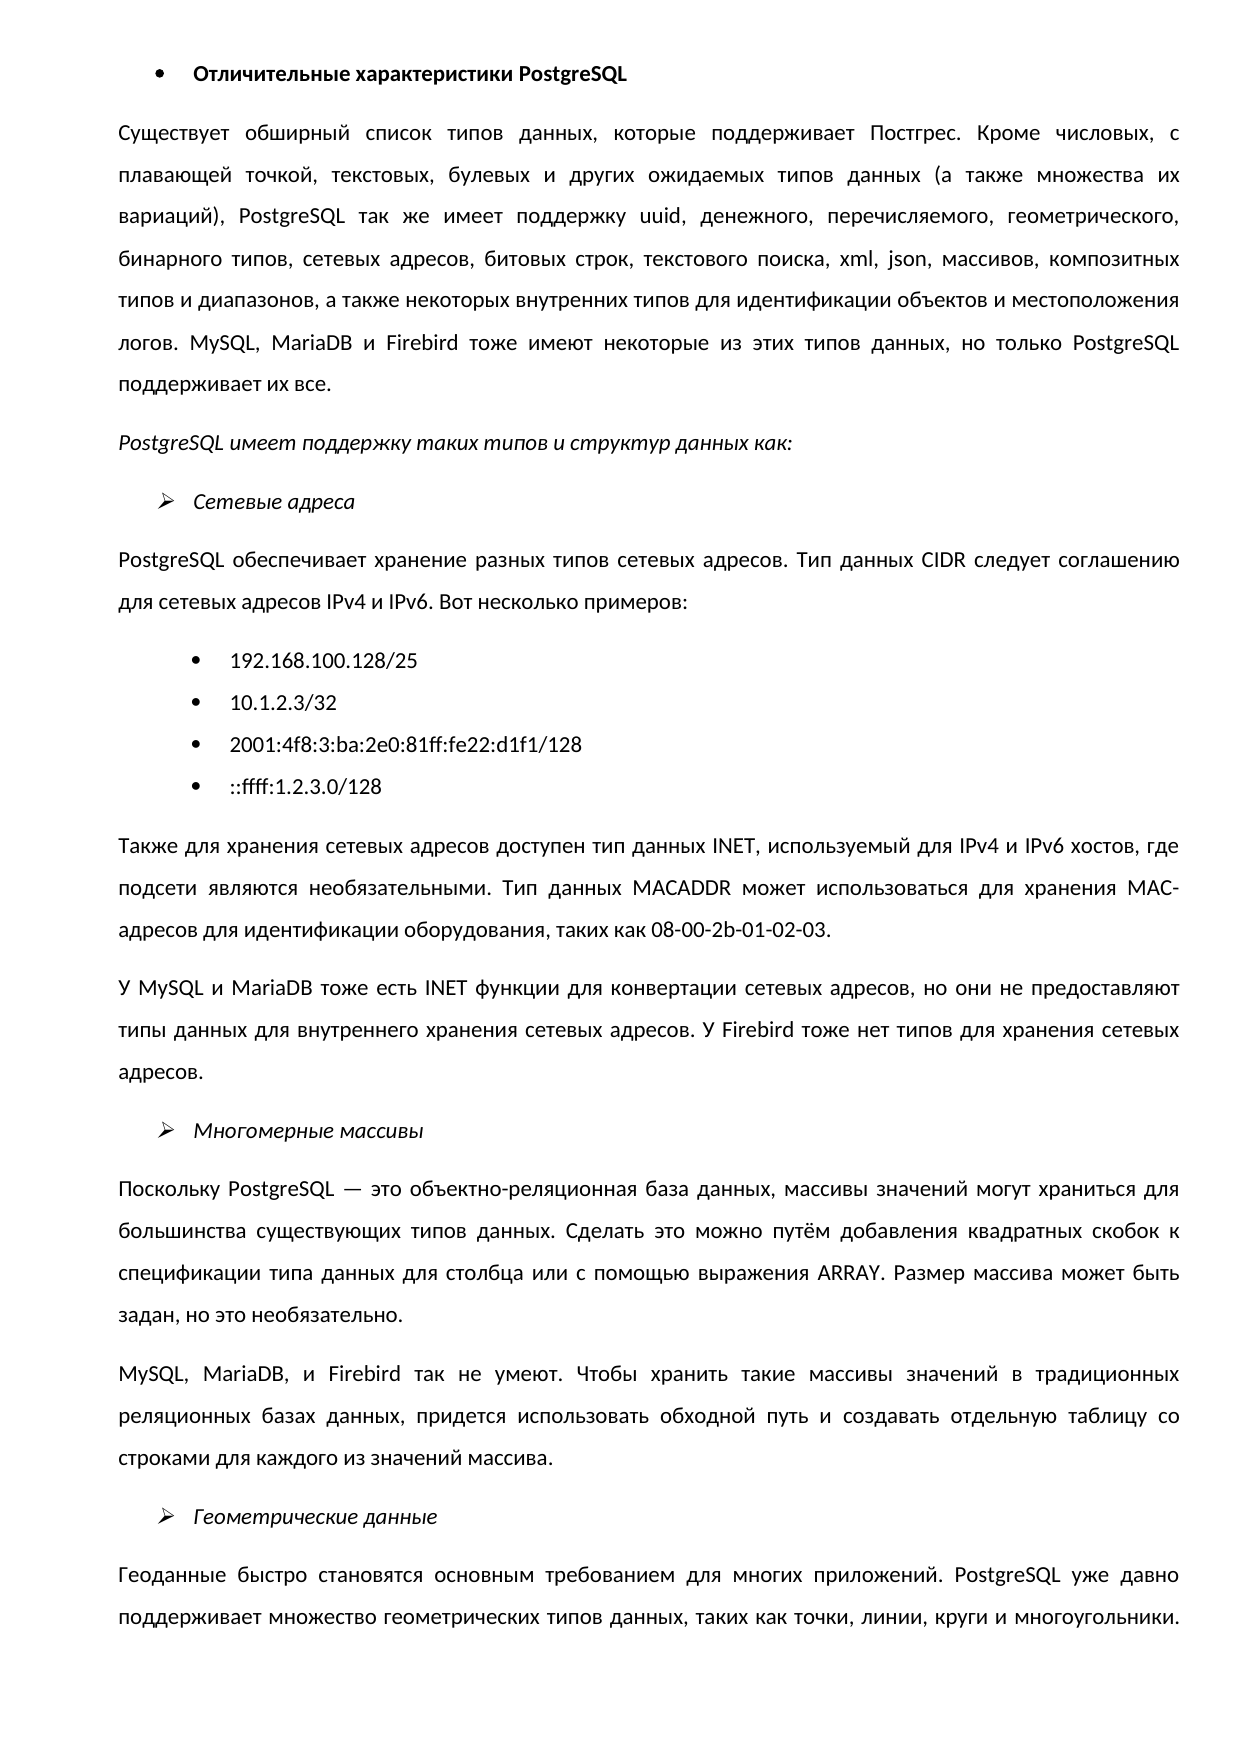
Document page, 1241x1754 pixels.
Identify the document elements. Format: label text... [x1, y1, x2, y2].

list ::ffff:1.2.3.0/128 [192, 772, 1181, 800]
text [118, 1560, 1181, 1630]
text PostgreSQL имеет поддержку таких типов и структур данных как: [118, 428, 1181, 456]
list Многомерные массивы [156, 1116, 1181, 1144]
list 10.1.2.3/32 [192, 688, 1181, 716]
list Отличительные характеристики PostgreSQL [156, 59, 1181, 87]
text Также для хранения сетевых адресов доступен тип данных INET, используемый для IPv4 и IPv6 хостов, где подсети являются необязательными. Тип данных MACADDR может использоваться для хранения MAC-адресов для идентификации оборудования, таких как 08-00-2b-01-02-03. [118, 831, 1181, 943]
text MySQL, MariaDB, и Firebird так не умеют. Чтобы хранить такие массивы значений в традиционных реляционных базах данных, придется использовать обходной путь и создавать отдельную таблицу со строками для каждого из значений массива. [118, 1359, 1181, 1471]
list 192.168.100.128/25 [192, 646, 1181, 674]
list Геометрические данные [156, 1502, 1181, 1530]
text PostgreSQL обеспечивает хранение разных типов сетевых адресов. Тип данных CIDR следует соглашению для сетевых адресов IPv4 и IPv6. Вот несколько примеров: [118, 546, 1181, 616]
list 2001:4f8:3:ba:2e0:81ff:fe22:d1f1/128 [192, 730, 1181, 758]
list Сетевые адреса [156, 487, 1181, 515]
text У MySQL и MariaDB тоже есть INET функции для конвертации сетевых адресов, но они не предоставляют типы данных для внутреннего хранения сетевых адресов. У Firebird тоже нет типов для хранения сетевых адресов. [118, 973, 1181, 1085]
text Поскольку PostgreSQL — это объектно-реляционная база данных, массивы значений могут храниться для большинства существующих типов данных. Сделать это можно путём добавления квадратных скобок к спецификации типа данных для столбца или с помощью выражения ARRAY. Размер массива может быть задан, но это необязательно. [118, 1174, 1181, 1328]
text Существует обширный список типов данных, которые поддерживает Постгрес. Кроме числовых, с плавающей точкой, текстовых, булевых и других ожидаемых типов данных (а также множества их вариаций), PostgreSQL так же имеет поддержку uuid, денежного, перечисляемого, геометрического, бинарного типов, сетевых адресов, битовых строк, текстового поиска, xml, json, массивов, композитных типов и диапазонов, а также некоторых внутренних типов для идентификации объектов и местоположения логов. MySQL, MariaDB и Firebird тоже имеют некоторые из этих типов данных, но только PostgreSQL поддерживает их все. [118, 118, 1181, 398]
